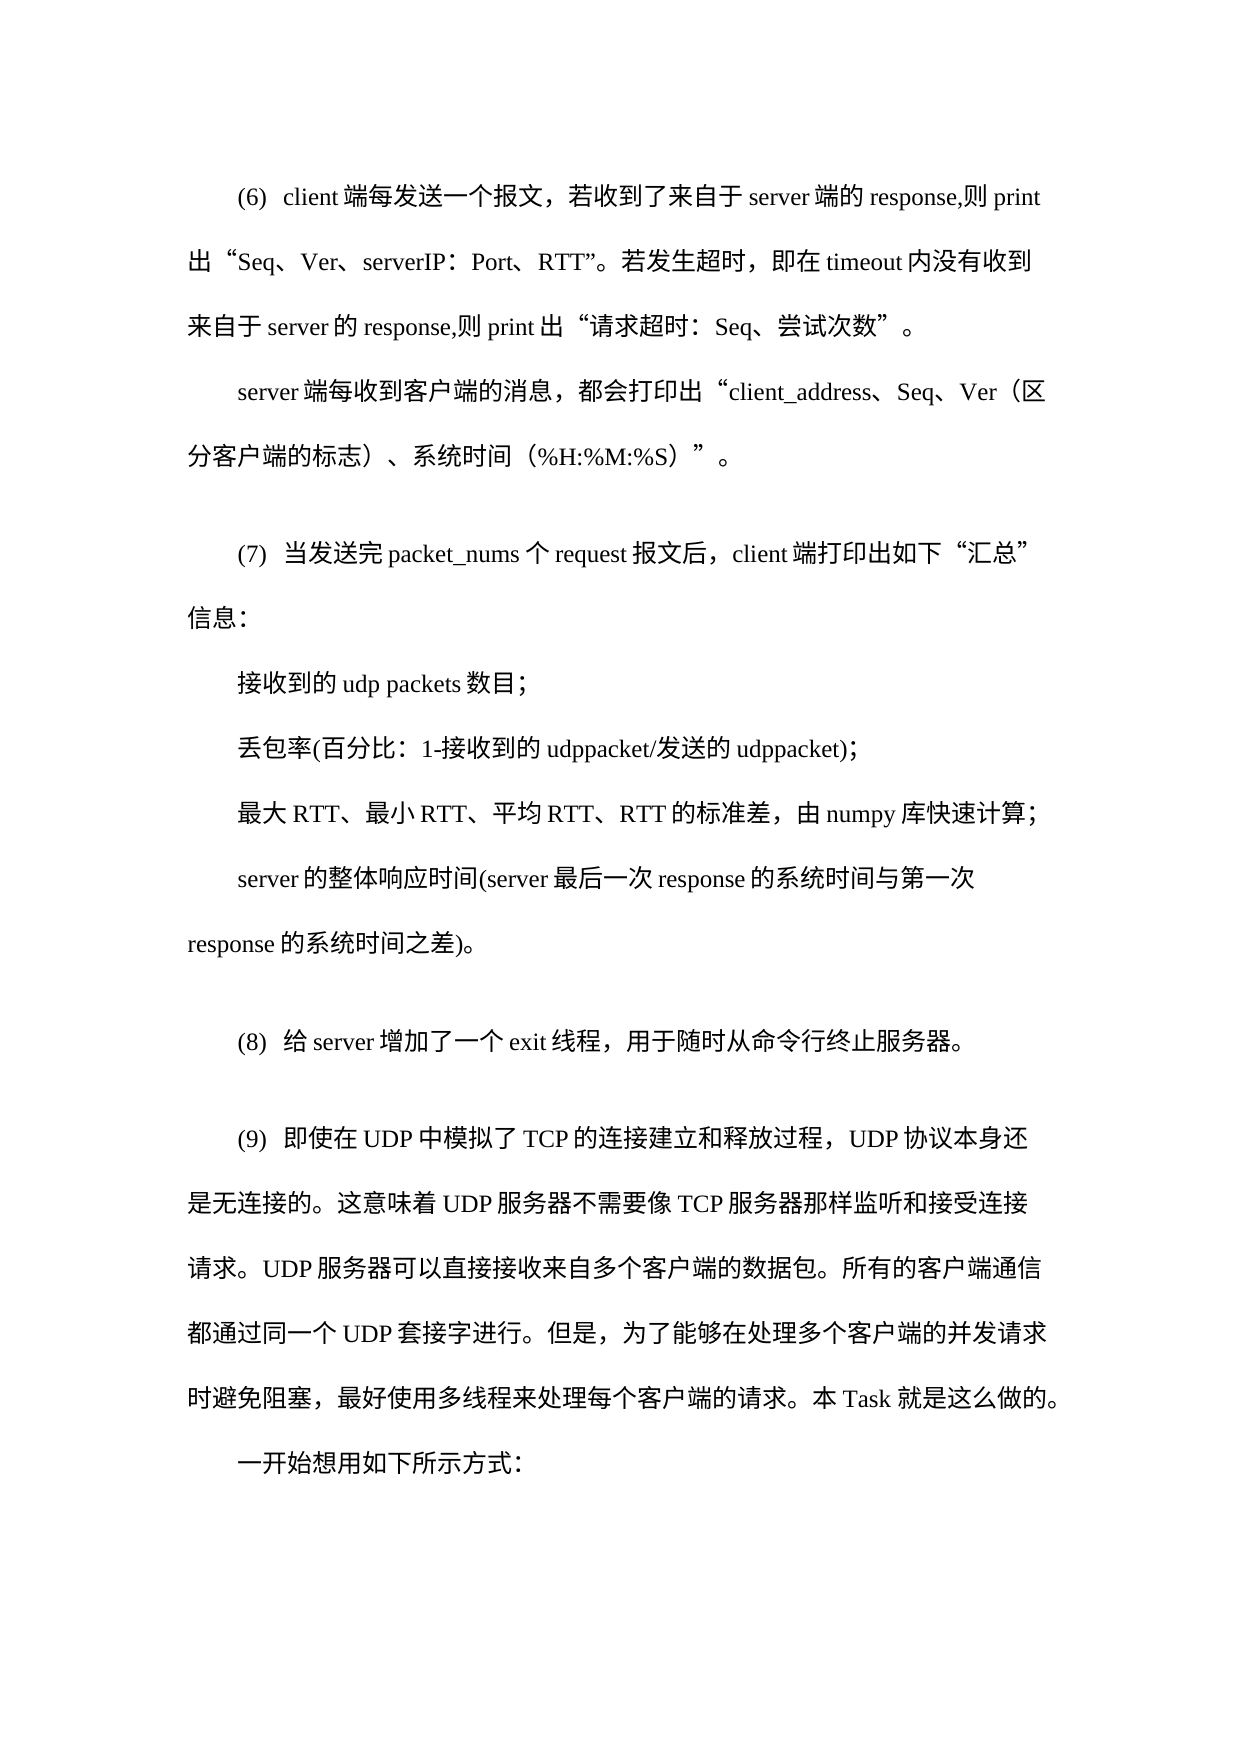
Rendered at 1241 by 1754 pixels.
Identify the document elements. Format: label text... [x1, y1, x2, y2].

list 最大RTT、最小RTT、平均RTT、RTT的标准差，由numpy库快速计算； [187, 779, 1053, 844]
list (6) client端每发送一个报文，若收到了来自于server端的response,则print出“Seq、Ver、serverIP：Port、RTT”。若发生超时，即在timeout内没有收到来自于server的response,则print出“请求超时：Seq、尝试次数”。 [187, 162, 1053, 357]
list (8) 给server增加了一个exit线程，用于随时从命令行终止服务器。 [187, 1007, 1053, 1072]
list server端每收到客户端的消息，都会打印出“client_address、Seq、Ver（区分客户端的标志）、系统时间（%H:%M:%S）”。 [187, 357, 1053, 487]
list 接收到的udp packets数目； [187, 649, 1053, 714]
list 一开始想用如下所示方式： [187, 1429, 1053, 1494]
list 丢包率(百分比：1-接收到的udppacket/发送的udppacket)； [187, 714, 1053, 779]
list (7) 当发送完packet_nums个request报文后，client端打印出如下“汇总”信息： [187, 519, 1053, 649]
list server的整体响应时间(server最后一次response的系统时间与第一次response的系统时间之差)。 [187, 844, 1053, 974]
list (9) 即使在UDP中模拟了TCP的连接建立和释放过程，UDP协议本身还是无连接的。这意味着UDP服务器不需要像TCP服务器那样监听和接受连接请求。UDP服务器可以直接接收来自多个客户端的数据包。所有的客户端通信都通过同一个UDP套接字进行。但是，为了能够在处理多个客户端的并发请求时避免阻塞，最好使用多线程来处理每个客户端的请求。本Task 就是这么做的。 [187, 1104, 1053, 1429]
